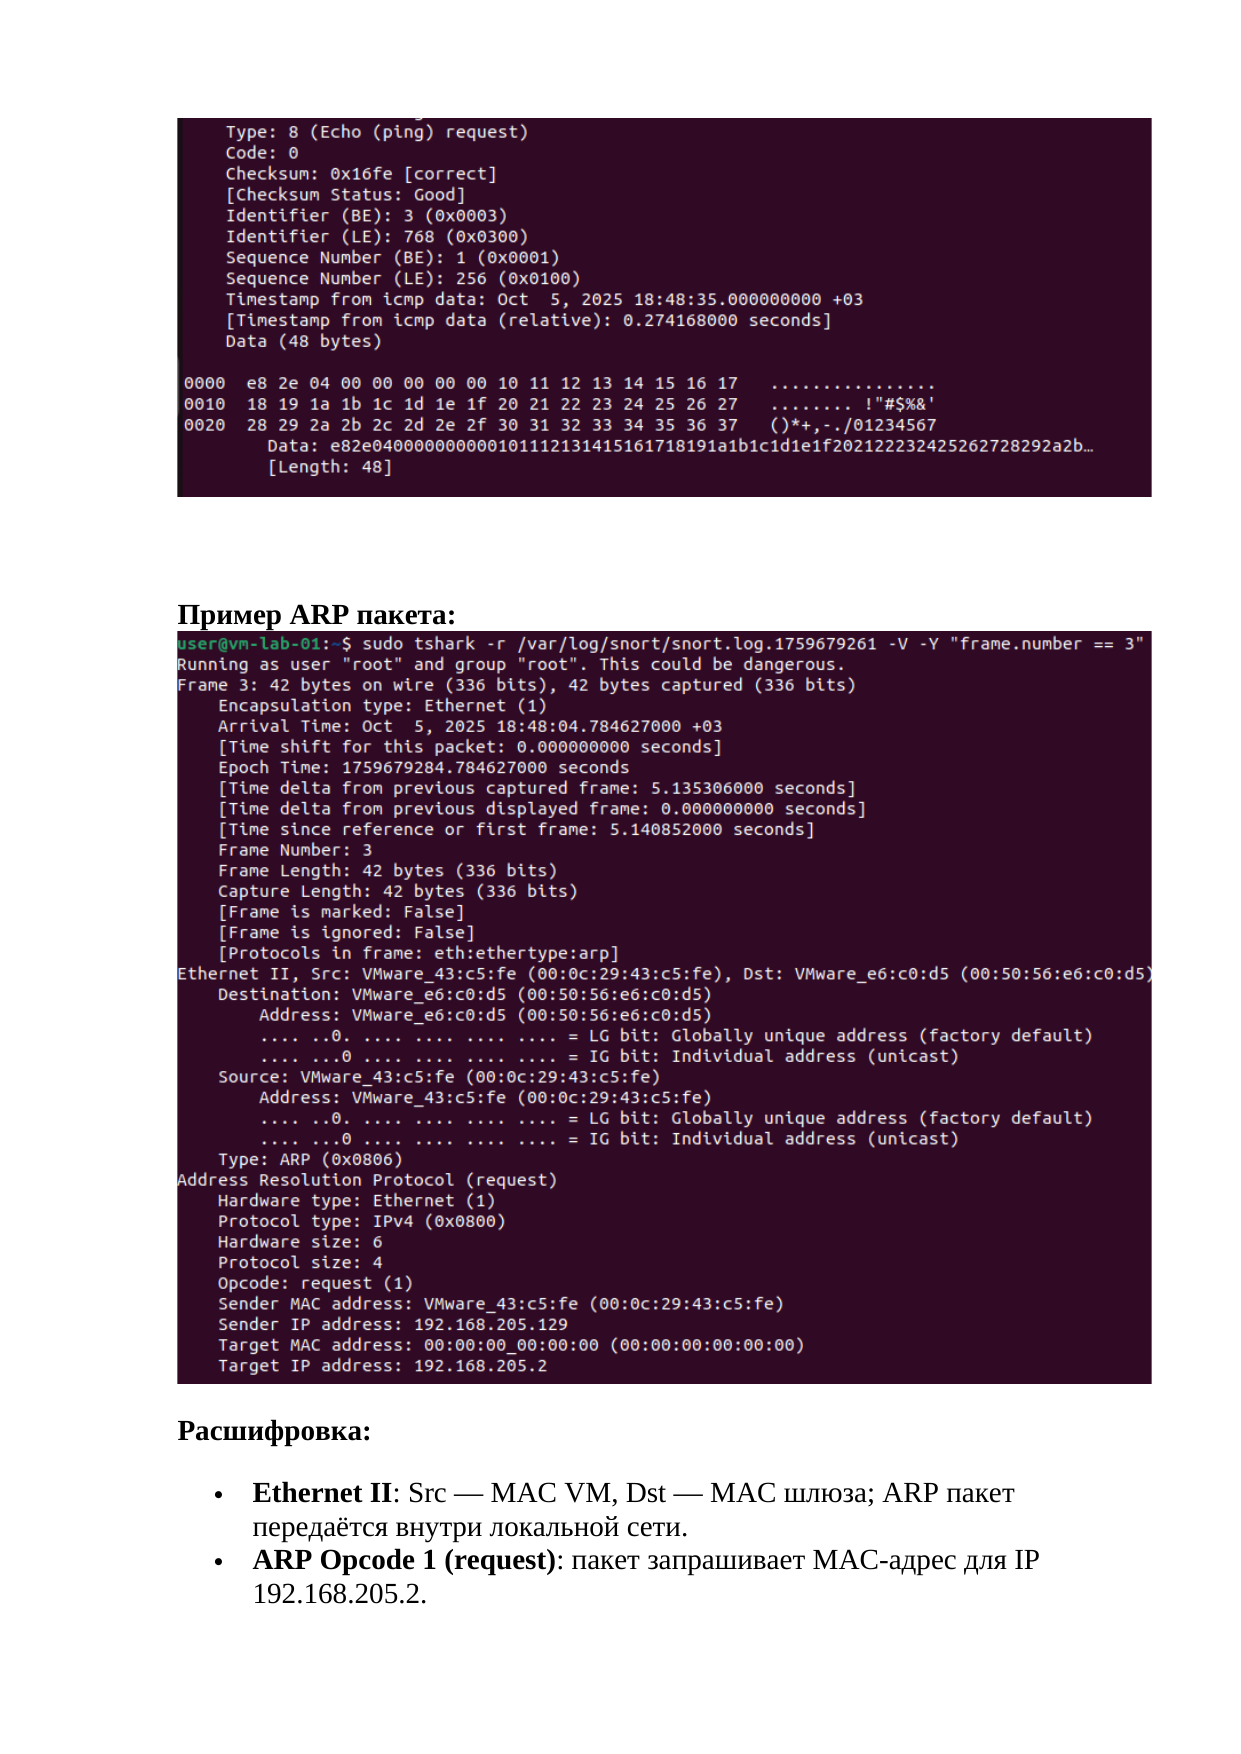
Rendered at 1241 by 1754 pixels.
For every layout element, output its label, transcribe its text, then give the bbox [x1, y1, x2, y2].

list Data: полезная нагрузка пинга (48 байт). [215, 118, 1152, 152]
picture [177, 727, 1152, 1480]
text Расшифровка: [177, 1509, 1152, 1542]
picture [177, 214, 1152, 593]
text Пример ARP пакета: [177, 694, 1152, 727]
